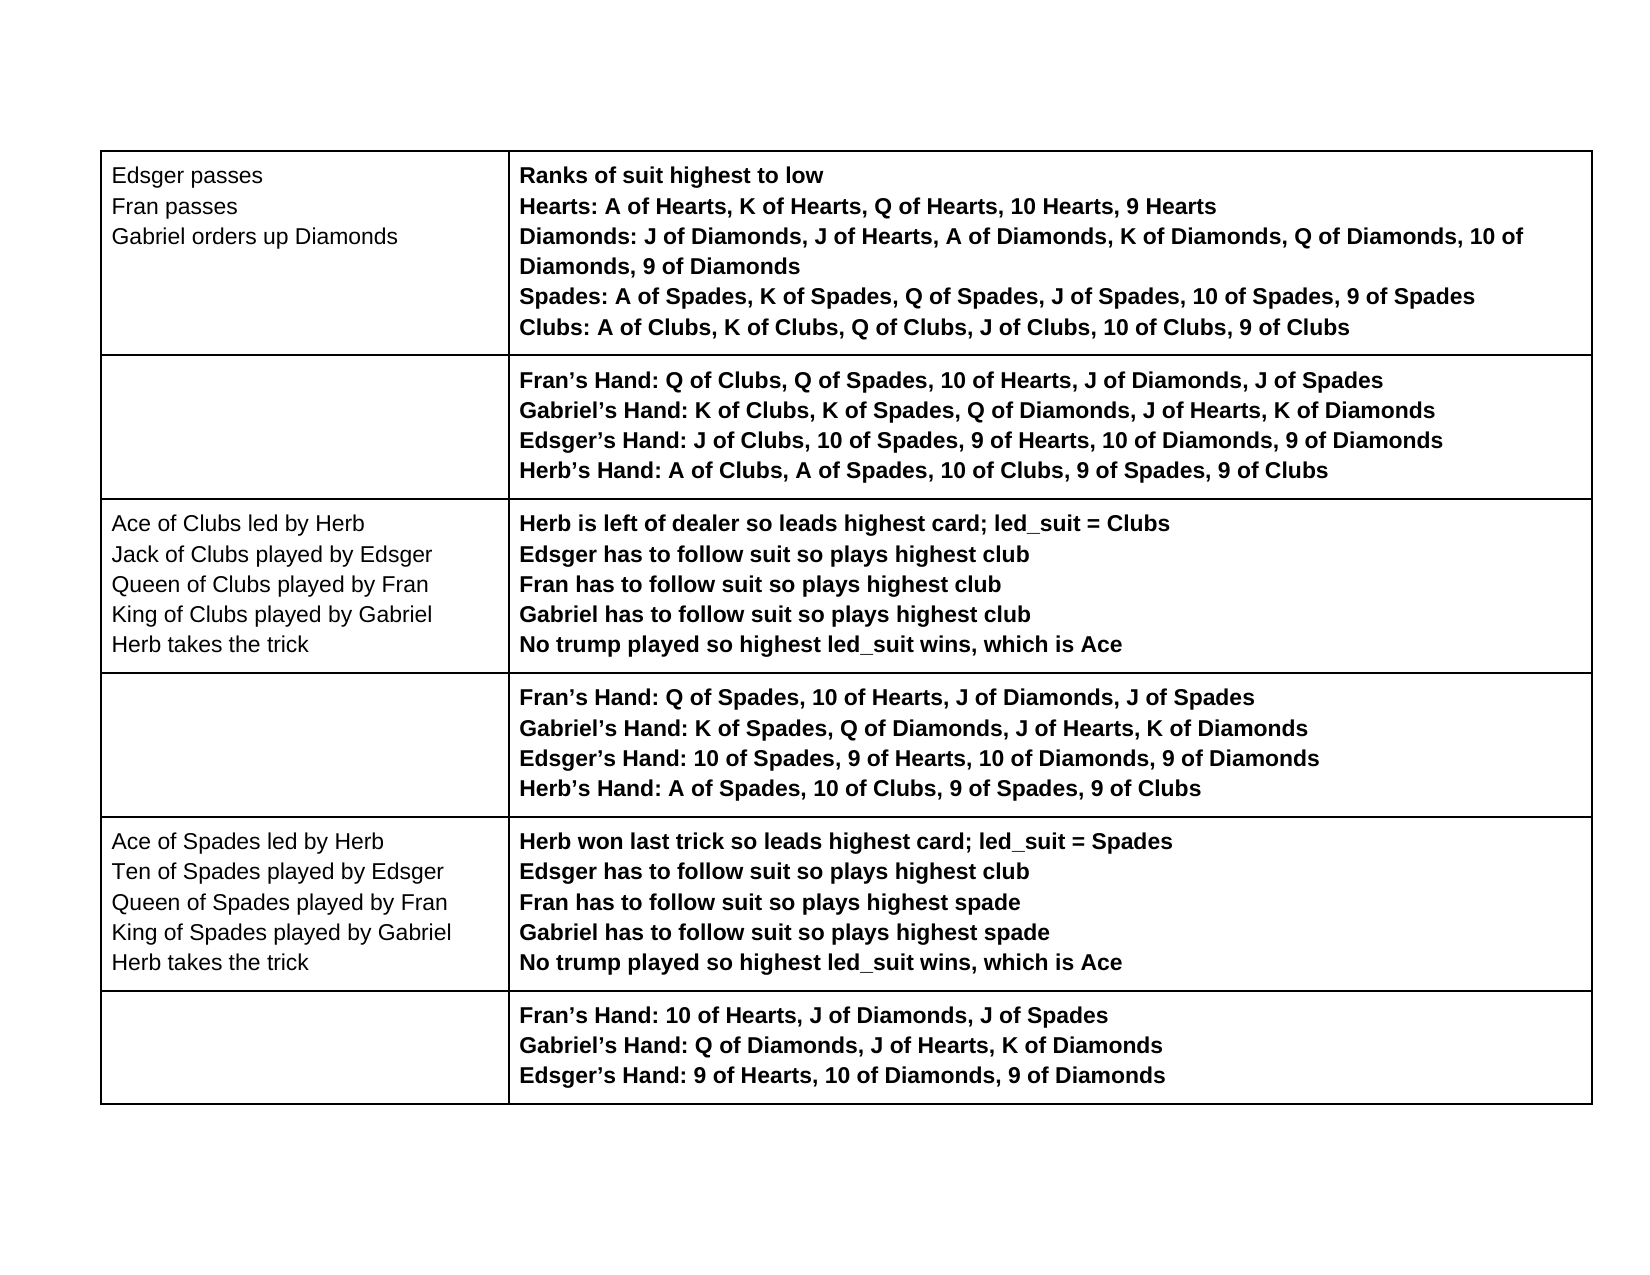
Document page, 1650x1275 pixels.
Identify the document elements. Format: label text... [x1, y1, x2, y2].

table_cell Herb won last trick so leads highest card; led_suit = Spades Edsger has to follow suit so plays highest club Fran has to follow suit so plays highest spade Gabriel has to follow suit so plays highest spade No trump played so highest led_suit wins, which is Ace [510, 818, 1591, 989]
table_cell [102, 674, 508, 816]
table_cell [102, 356, 508, 498]
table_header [510, 152, 1591, 354]
table_cell Ace of Clubs led by Herb Jack of Clubs played by Edsger Queen of Clubs played by Fran King of Clubs played by Gabriel Herb takes the trick [102, 500, 508, 672]
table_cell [510, 992, 1591, 1103]
table_cell [102, 992, 508, 1103]
table_cell Ace of Spades led by Herb Ten of Spades played by Edsger Queen of Spades played by Fran King of Spades played by Gabriel Herb takes the trick [102, 818, 508, 989]
table_cell Fran’s Hand: Q of Spades, 10 of Hearts, J of Diamonds, J of Spades Gabriel’s Hand: K of Spades, Q of Diamonds, J of Hearts, K of Diamonds Edsger’s Hand: 10 of Spades, 9 of Hearts, 10 of Diamonds, 9 of Diamonds Herb’s Hand: A of Spades, 10 of Clubs, 9 of Spades, 9 of Clubs [510, 674, 1591, 816]
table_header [102, 152, 508, 354]
table_cell Fran’s Hand: Q of Clubs, Q of Spades, 10 of Hearts, J of Diamonds, J of Spades Gabriel’s Hand: K of Clubs, K of Spades, Q of Diamonds, J of Hearts, K of Diamonds Edsger’s Hand: J of Clubs, 10 of Spades, 9 of Hearts, 10 of Diamonds, 9 of Diamonds Herb’s Hand: A of Clubs, A of Spades, 10 of Clubs, 9 of Spades, 9 of Clubs [510, 356, 1591, 498]
table_cell Herb is left of dealer so leads highest card; led_suit = Clubs Edsger has to follow suit so plays highest club Fran has to follow suit so plays highest club Gabriel has to follow suit so plays highest club No trump played so highest led_suit wins, which is Ace [510, 500, 1591, 672]
